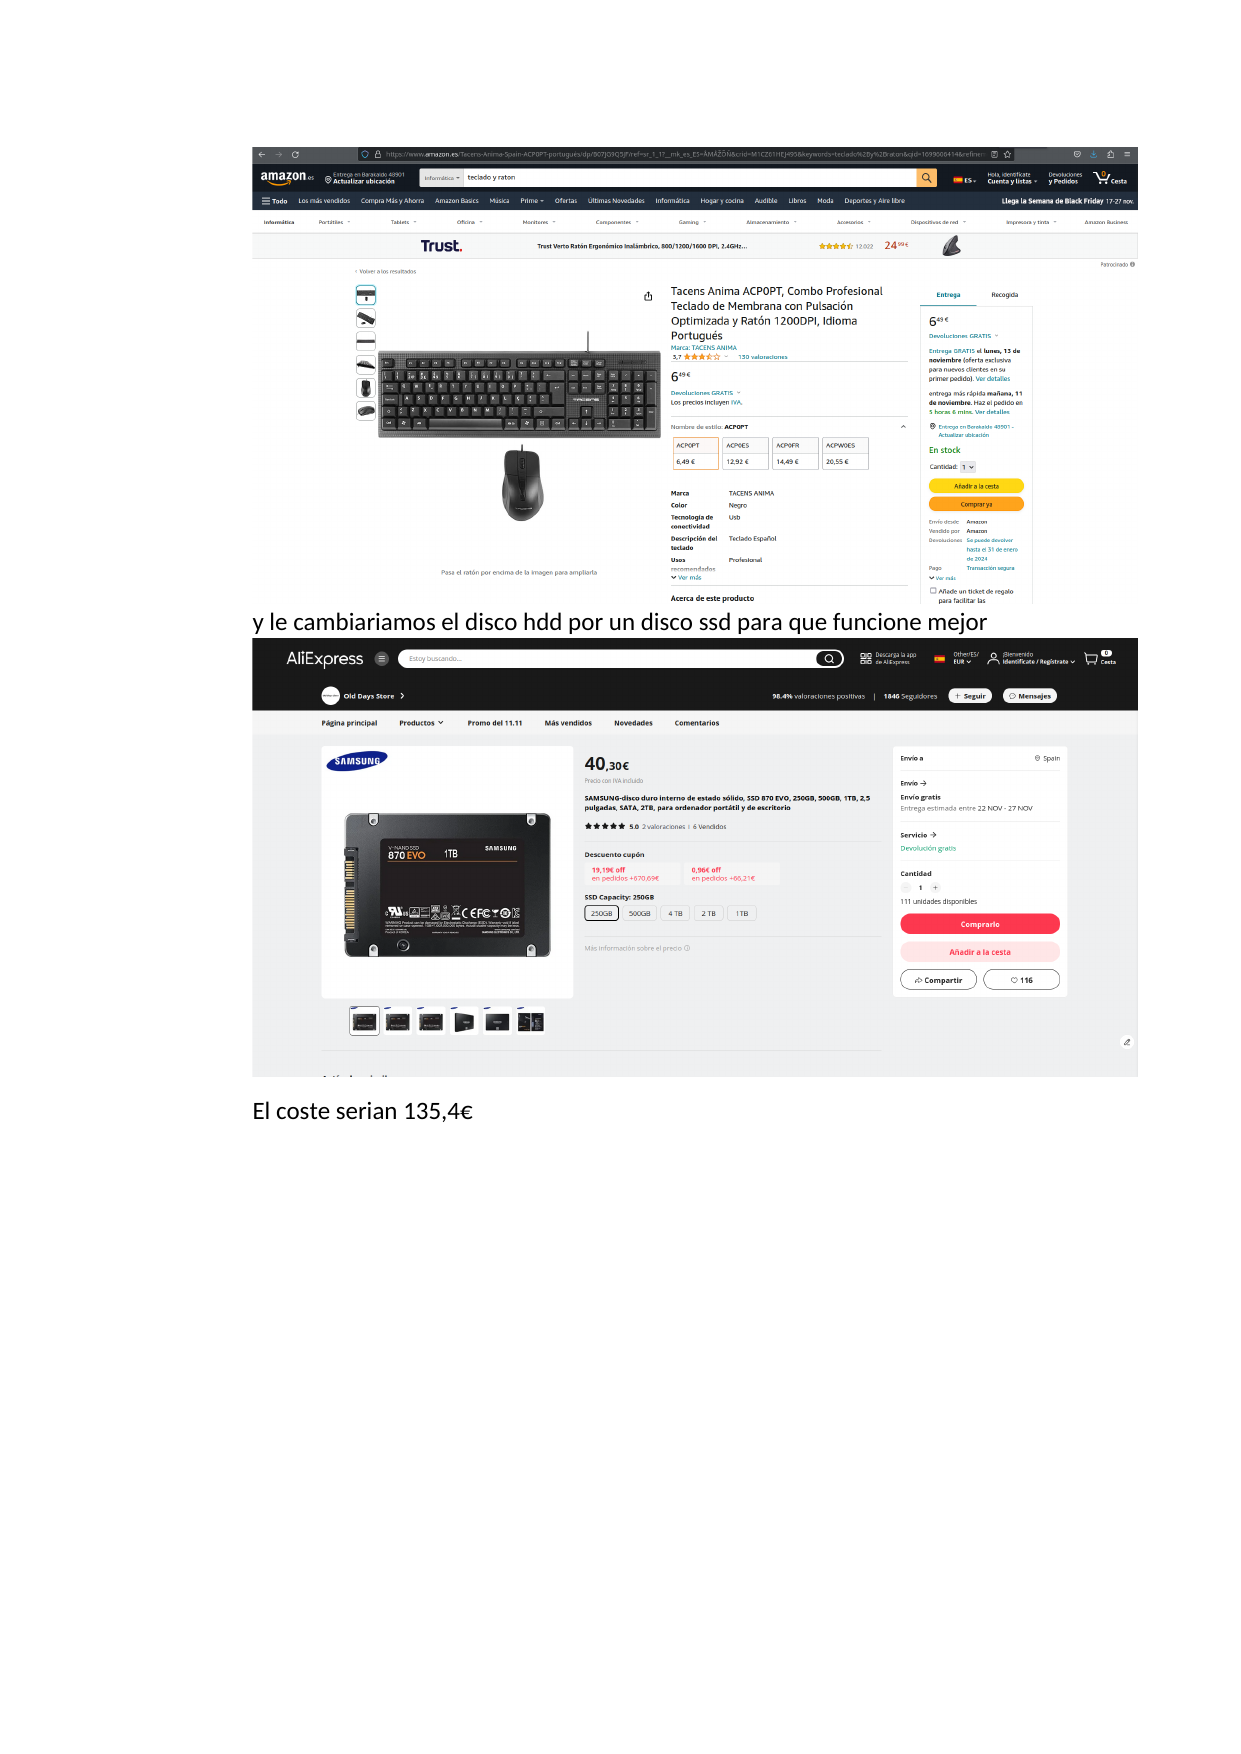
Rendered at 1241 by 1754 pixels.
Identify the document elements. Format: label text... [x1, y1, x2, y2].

picture [252, 147, 1138, 604]
text El coste serian 135,4€ [252, 1095, 1063, 1126]
picture [252, 638, 1138, 1077]
